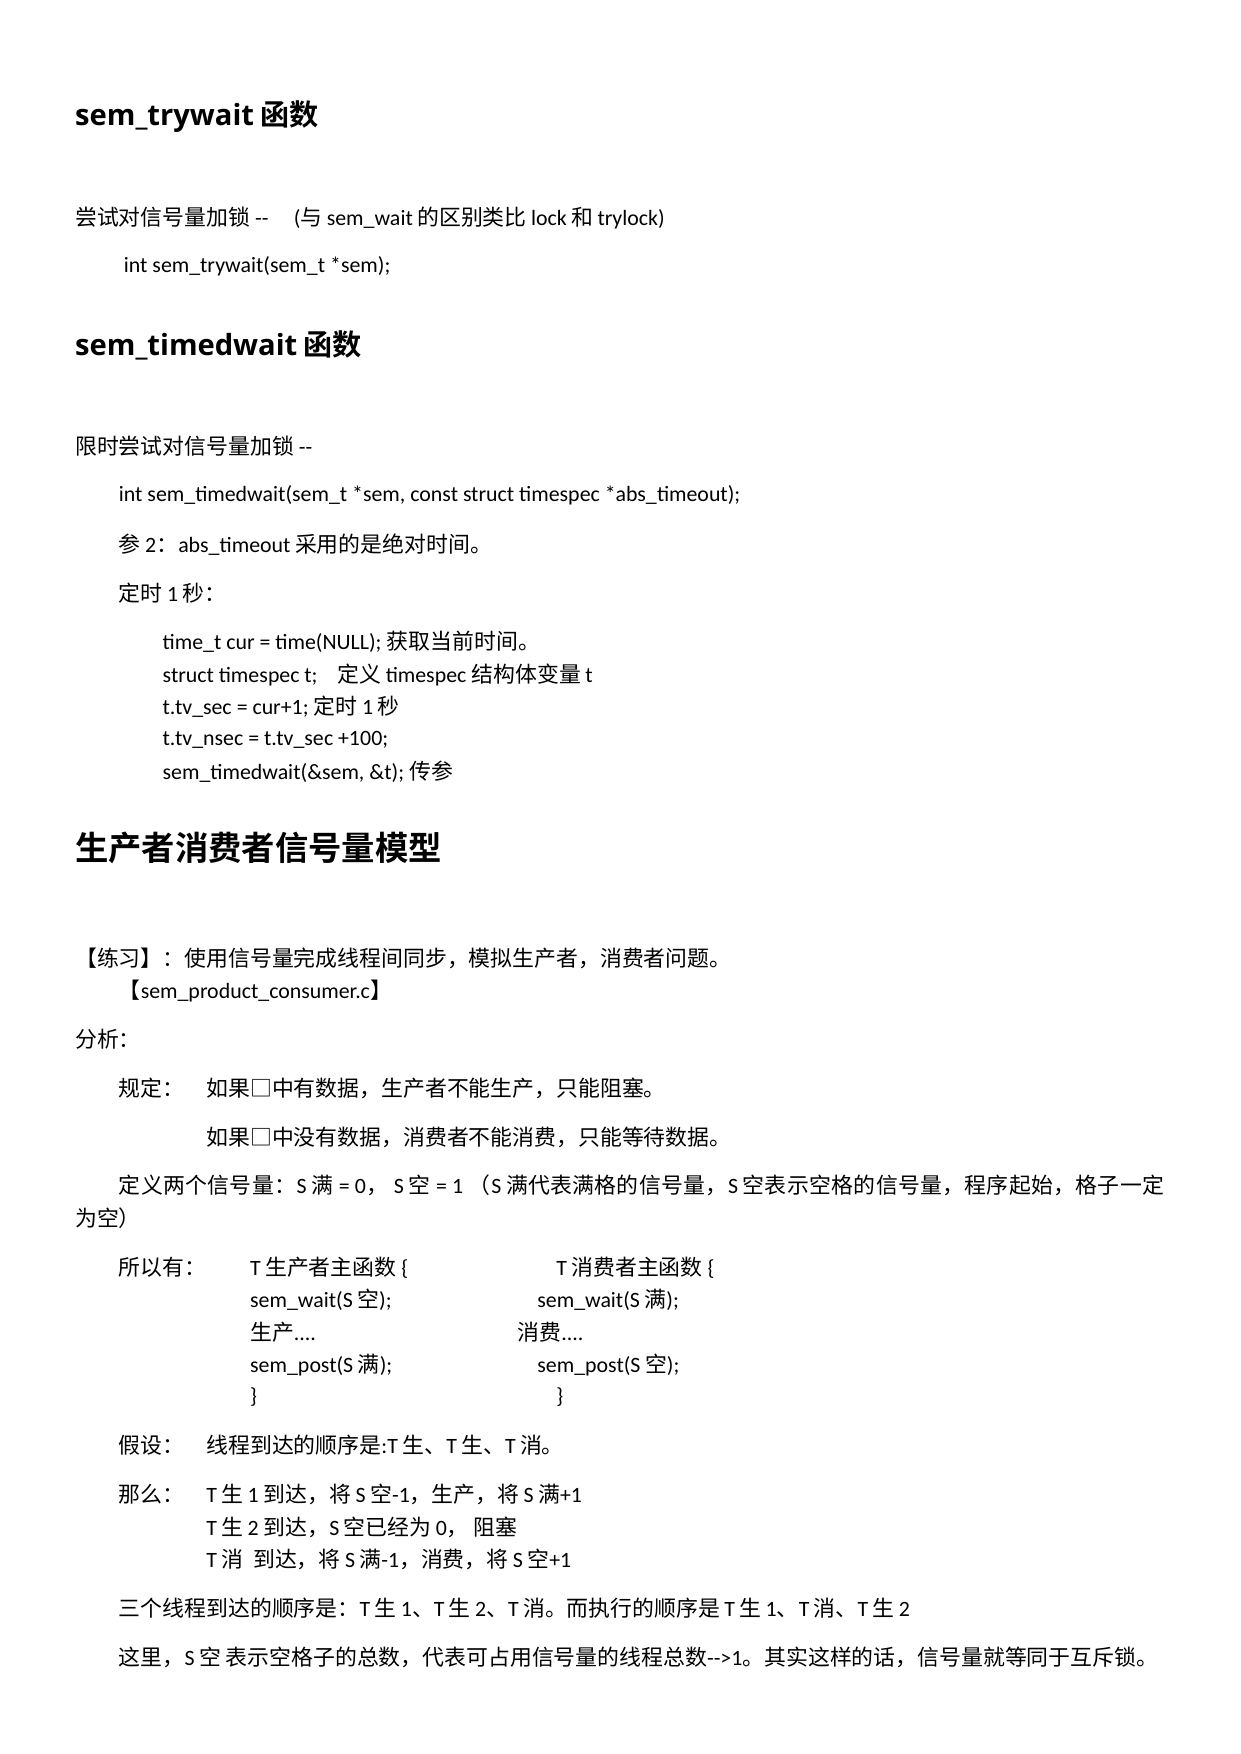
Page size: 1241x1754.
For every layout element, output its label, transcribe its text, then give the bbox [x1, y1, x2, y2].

text sem_timedwait(&sem, &t); 传参 [119, 754, 1165, 786]
subtitle sem_trywait函数 [75, 81, 1165, 146]
text 尝试对信号量加锁 -- (与sem_wait的区别类比lock和trylock) [75, 199, 1165, 232]
text 所以有： T生产者主函数 { T消费者主函数 { [75, 1249, 1165, 1282]
text 限时尝试对信号量加锁 -- [75, 429, 1165, 461]
text 规定： 如果□中有数据，生产者不能生产，只能阻塞。 [75, 1071, 1165, 1103]
text 这里，S空 表示空格子的总数，代表可占用信号量的线程总数-->1。其实这样的话，信号量就等同于互斥锁。 [75, 1639, 1165, 1672]
text T生2 到达，S空已经为0， 阻塞 [75, 1509, 1165, 1542]
text t.tv_sec = cur+1; 定时1秒 [75, 689, 1165, 721]
text 如果□中没有数据，消费者不能消费，只能等待数据。 [75, 1119, 1165, 1152]
text T消 到达，将S满-1，消费，将S空+1 [75, 1542, 1165, 1574]
text 那么： T生1 到达，将S空-1，生产，将S满+1 [75, 1477, 1165, 1509]
subtitle 生产者消费者信号量模型 [75, 813, 1165, 878]
text 三个线程到达的顺序是：T生1、T生2、T消。而执行的顺序是T生1、T消、T生2 [75, 1591, 1165, 1623]
text struct timespec t; 定义timespec 结构体变量t [119, 656, 1165, 689]
text 假设： 线程到达的顺序是:T生、T生、T消。 [75, 1428, 1165, 1461]
text 定时1秒： [75, 575, 1165, 608]
text 分析： [75, 1022, 1165, 1054]
text 定义两个信号量：S满 = 0， S空 = 1 （S满代表满格的信号量，S空表示空格的信号量，程序起始，格子一定为空） [75, 1168, 1165, 1233]
text 生产.... 消费.... [75, 1314, 1165, 1347]
text } } [75, 1379, 1165, 1412]
text 【练习】：使用信号量完成线程间同步，模拟生产者，消费者问题。 【sem_product_consumer.c】 [75, 941, 1165, 1006]
text t.tv_nsec = t.tv_sec +100; [75, 721, 1165, 754]
text 参2：abs_timeout采用的是绝对时间。 [75, 526, 1165, 559]
text sem_wait(S空); sem_wait(S满); [75, 1282, 1165, 1314]
subtitle sem_timedwait函数 [75, 310, 1165, 375]
text int sem_trywait(sem_t *sem); [75, 248, 1165, 281]
text sem_post(S满); sem_post(S空); [75, 1347, 1165, 1379]
text int sem_timedwait(sem_t *sem, const struct timespec *abs_timeout); [75, 478, 1165, 510]
text time_t cur = time(NULL); 获取当前时间。 [75, 624, 1165, 656]
